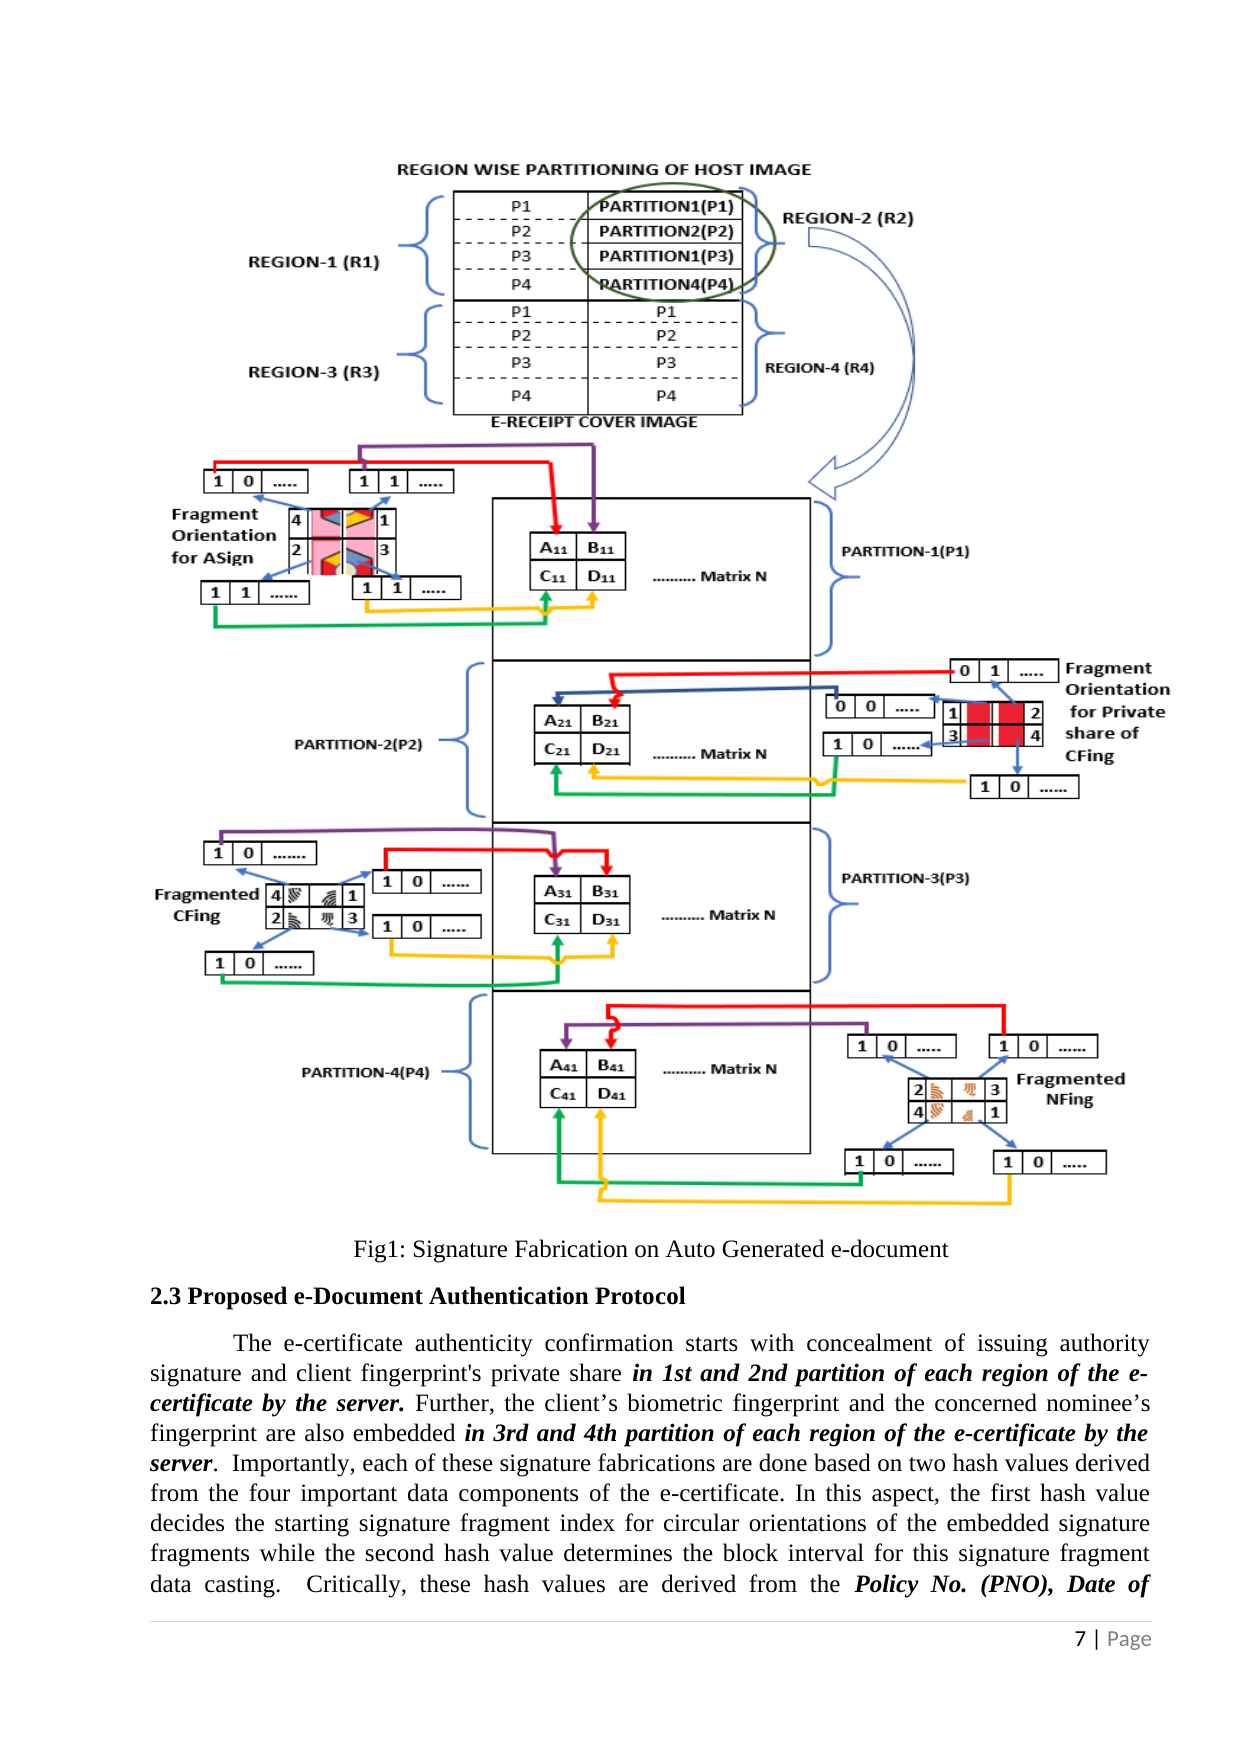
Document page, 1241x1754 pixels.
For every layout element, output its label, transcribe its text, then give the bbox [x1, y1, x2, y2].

text Fig1: Signature Fabrication on Auto Generated e-document [150, 1234, 1152, 1263]
picture [150, 150, 1178, 1216]
text 2.3 Proposed e-Document Authentication Protocol [150, 1281, 1152, 1310]
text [150, 1328, 1152, 1597]
